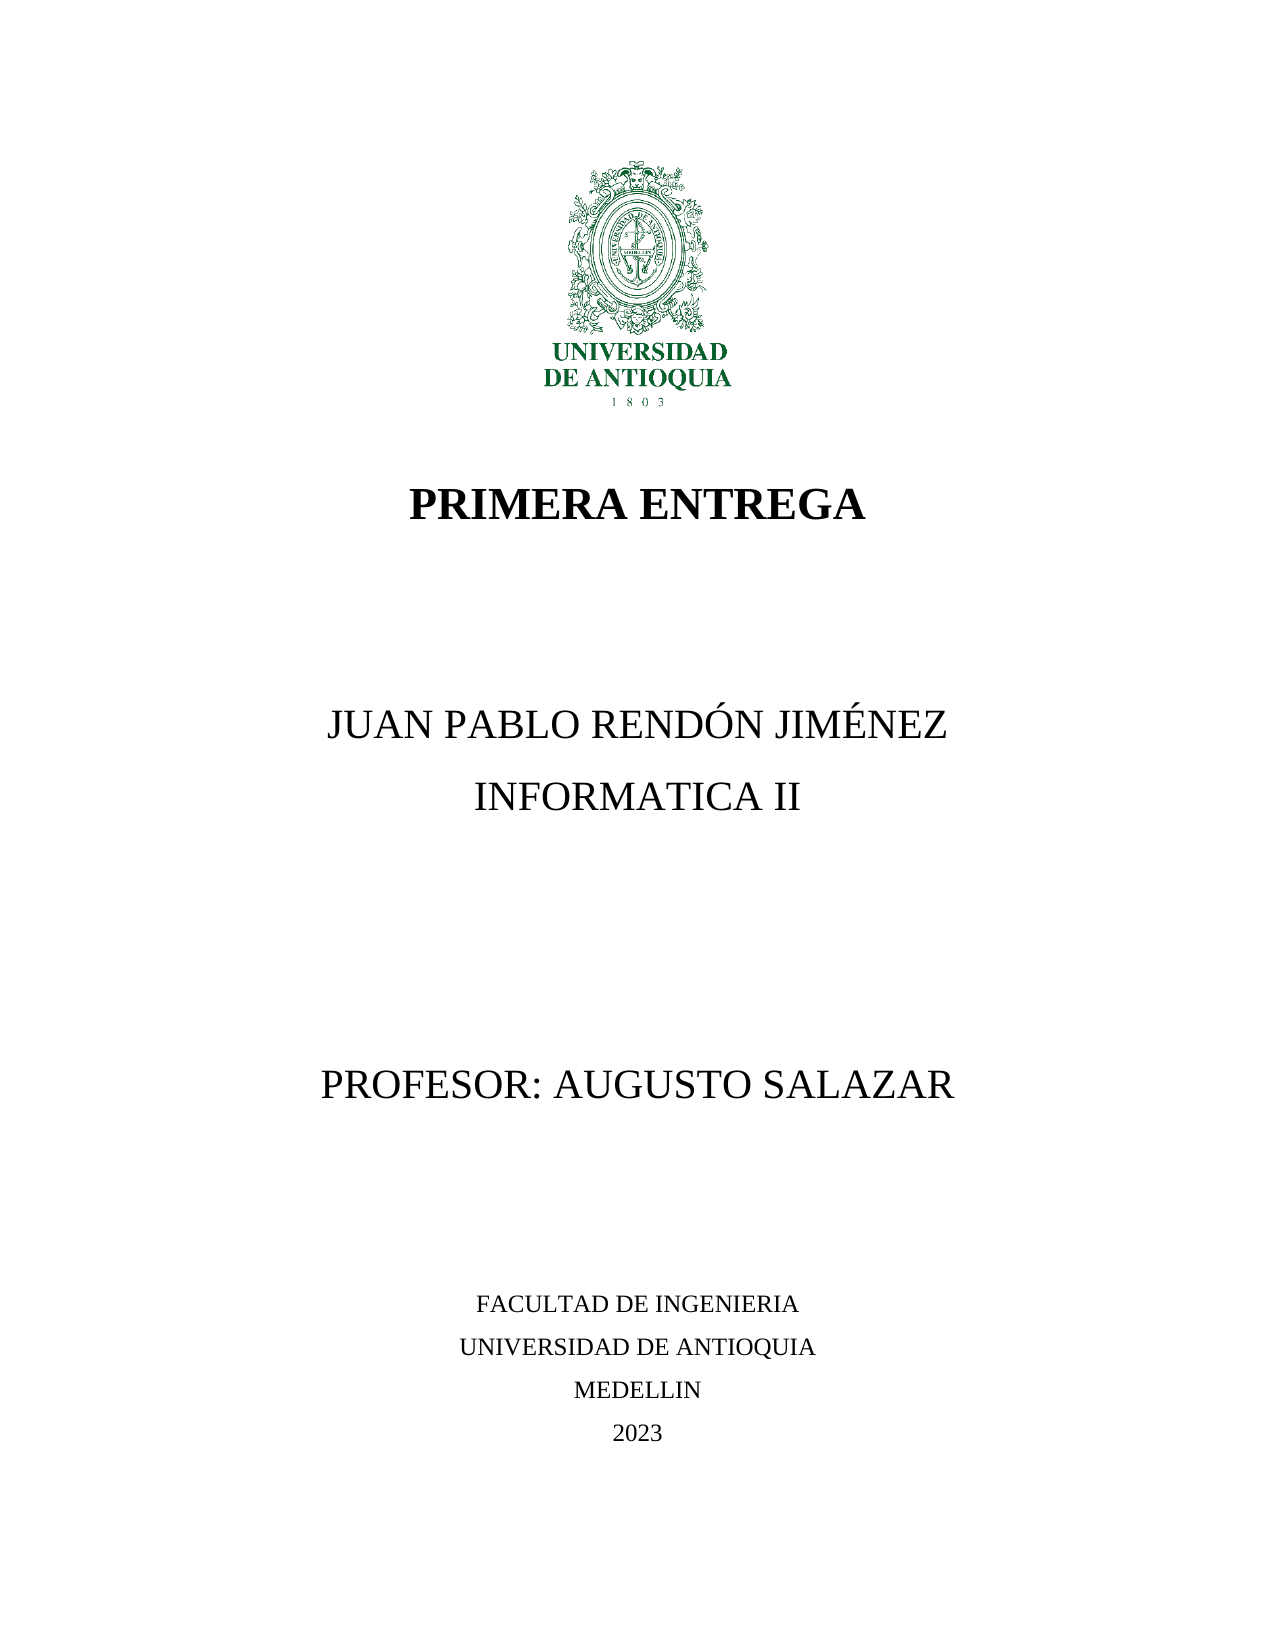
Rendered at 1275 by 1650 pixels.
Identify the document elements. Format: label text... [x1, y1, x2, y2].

text MEDELLIN [177, 1375, 1098, 1404]
text UNIVERSIDAD DE ANTIOQUIA [177, 1332, 1098, 1361]
text PRIMERA ENTREGA [177, 477, 1098, 530]
text JUAN PABLO RENDÓN JIMÉNEZ [177, 700, 1098, 748]
text PROFESOR: AUGUSTO SALAZAR [177, 1059, 1098, 1107]
text INFORMATICA II [177, 772, 1098, 819]
text 2023 [177, 1418, 1098, 1447]
picture [527, 147, 748, 420]
text FACULTAD DE INGENIERIA [177, 1289, 1098, 1318]
